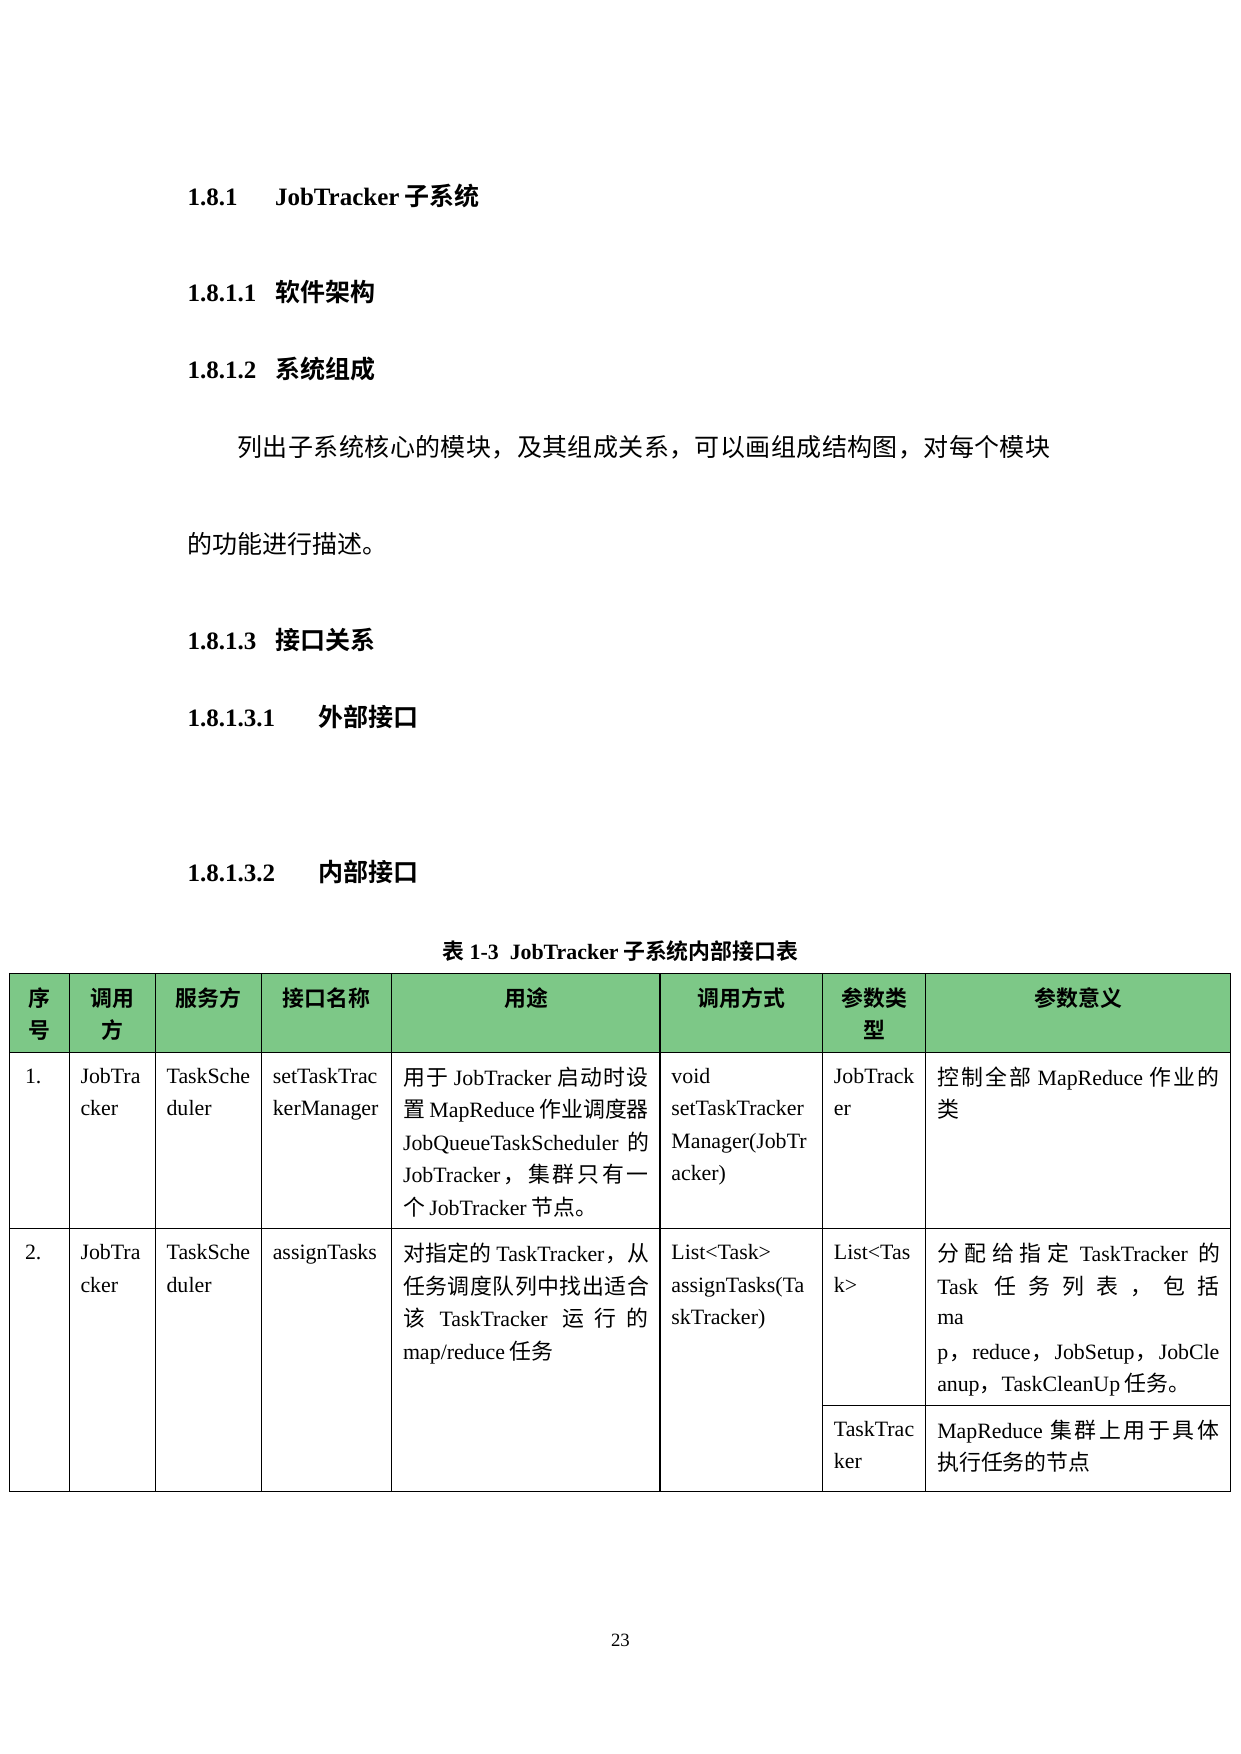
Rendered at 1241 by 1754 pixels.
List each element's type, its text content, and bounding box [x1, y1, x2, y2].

table_header 序号 [10, 974, 69, 1052]
table_cell assignTasks [262, 1229, 391, 1491]
table_header 调用方 [70, 974, 155, 1052]
subtitle 系统组成 [187, 335, 1053, 400]
table_cell 控制全部MapReduce作业的类 [926, 1053, 1230, 1228]
subtitle 内部接口 [187, 838, 1053, 903]
table_cell TaskScheduler [156, 1229, 261, 1491]
table_header 调用方式 [661, 974, 822, 1052]
table_header 参数意义 [926, 974, 1230, 1052]
subtitle JobTracker子系统 [187, 162, 1053, 227]
table_cell 用于JobTracker启动时设置MapReduce作业调度器JobQueueTaskScheduler的JobTracker，集群只有一个JobTracker节点。 [392, 1053, 659, 1228]
table_cell TaskTracker [823, 1406, 925, 1491]
table_cell List<Task> assignTasks(TaskTracker) [661, 1229, 822, 1491]
table_header 服务方 [156, 974, 261, 1052]
table_cell MapReduce集群上用于具体执行任务的节点 [926, 1406, 1230, 1491]
table_cell JobTracker [70, 1053, 155, 1228]
table_cell setTaskTrackerManager [262, 1053, 391, 1228]
table_cell [10, 1053, 69, 1228]
table_cell TaskScheduler [156, 1053, 261, 1228]
table_cell void setTaskTrackerManager(JobTracker) [661, 1053, 822, 1228]
table_cell List<Task> [823, 1229, 925, 1405]
table_cell 对指定的TaskTracker，从任务调度队列中找出适合该TaskTracker运行的map/reduce任务 [392, 1229, 659, 1491]
subtitle 软件架构 [187, 258, 1053, 323]
table_cell JobTracker [823, 1053, 925, 1228]
text 列出子系统核心的模块，及其组成关系，可以画组成结构图，对每个模块的功能进行描述。 [187, 413, 1053, 575]
table_cell JobTracker [70, 1229, 155, 1491]
table_cell 分配给指定TaskTracker的Task任务列表，包括map，reduce，JobSetup，JobCleanup，TaskCleanUp任务。 [926, 1229, 1230, 1405]
table_cell [10, 1229, 69, 1491]
table_header 用途 [392, 974, 659, 1052]
table_header 接口名称 [262, 974, 391, 1052]
subtitle 外部接口 [187, 683, 1053, 748]
table_header 参数类型 [823, 974, 925, 1052]
subtitle 接口关系 [187, 606, 1053, 671]
